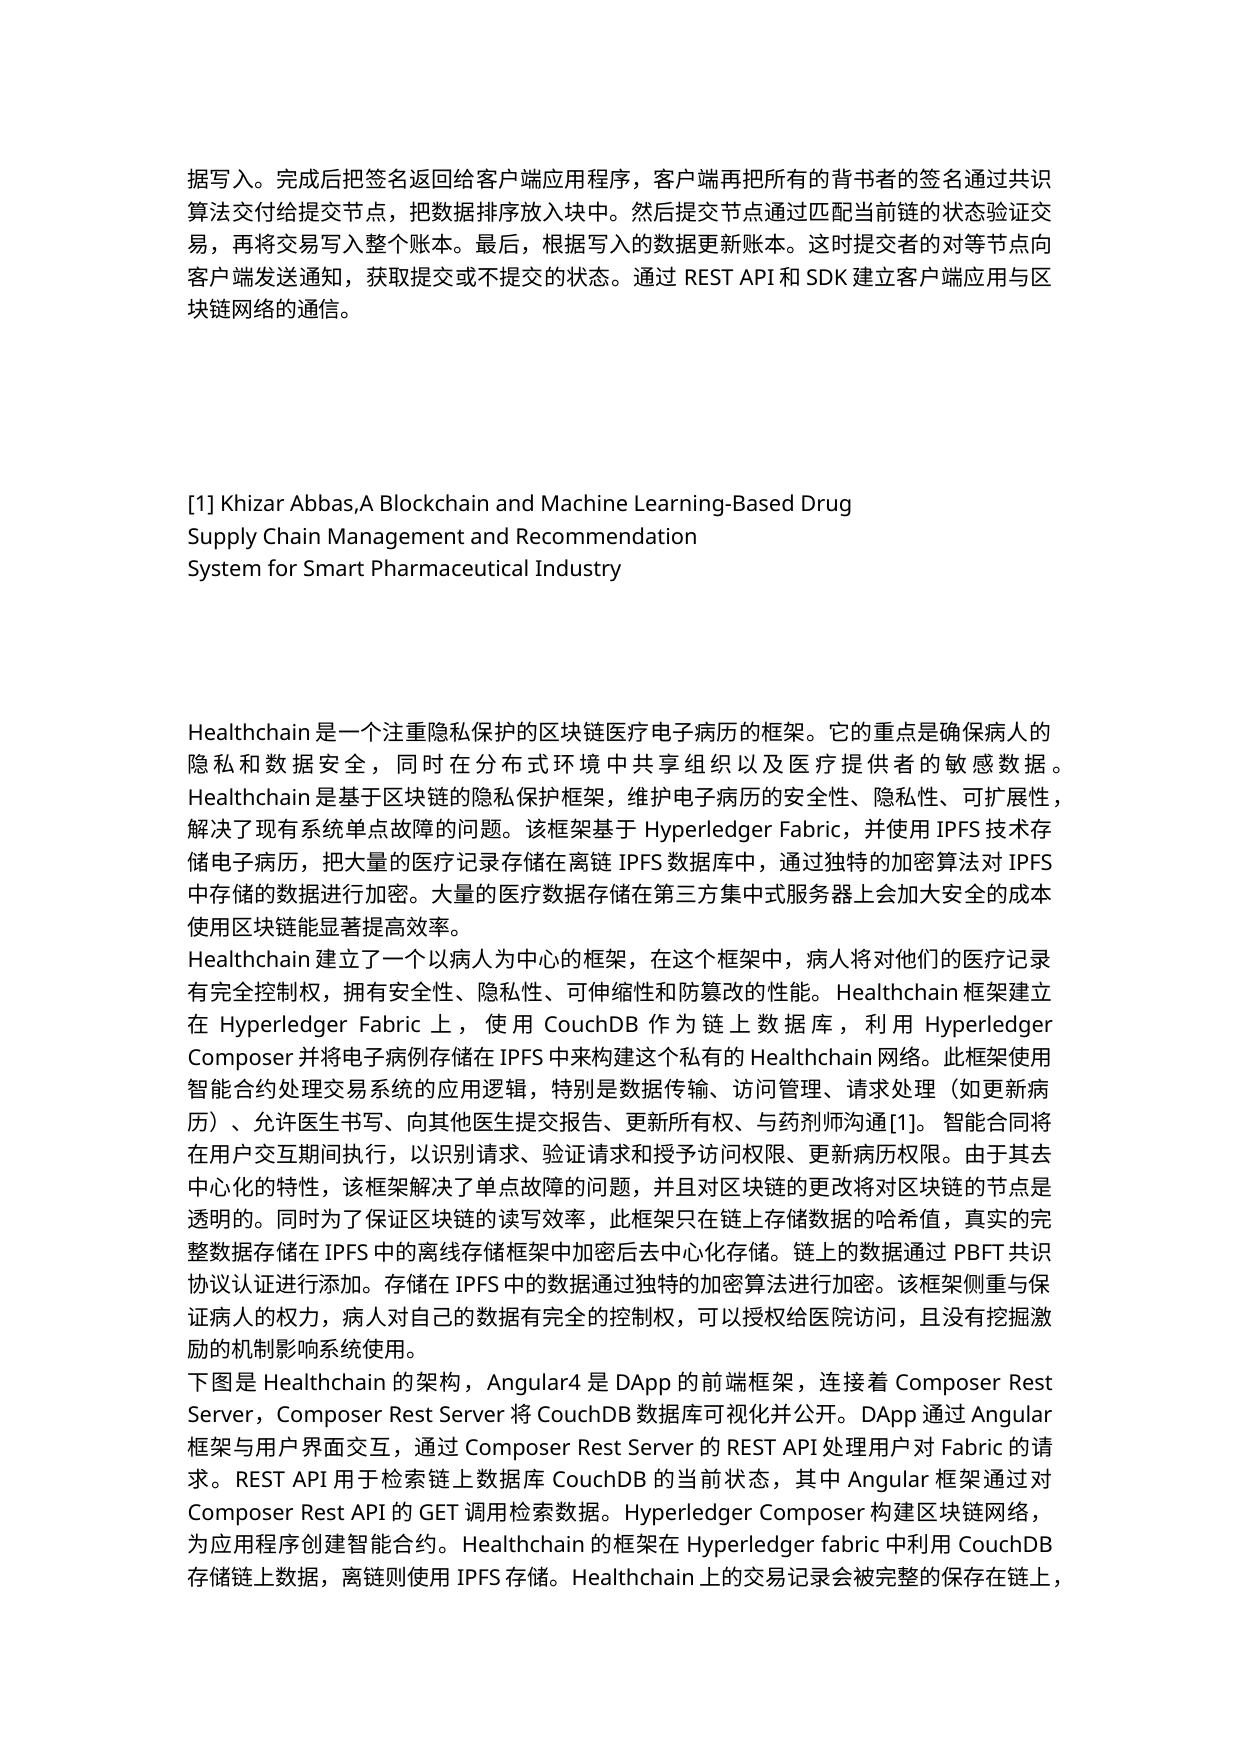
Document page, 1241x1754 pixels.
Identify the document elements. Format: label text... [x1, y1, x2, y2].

text Healthchain是一个注重隐私保护的区块链医疗电子病历的框架。它的重点是确保病人的隐私和数据安全，同时在分布式环境中共享组织以及医疗提供者的敏感数据。Healthchain是基于区块链的隐私保护框架，维护电子病历的安全性、隐私性、可扩展性，解决了现有系统单点故障的问题。该框架基于Hyperledger Fabric，并使用IPFS技术存储电子病历，把大量的医疗记录存储在离链IPFS数据库中，通过独特的加密算法对IPFS中存储的数据进行加密。大量的医疗数据存储在第三方集中式服务器上会加大安全的成本，使用区块链能显著提高效率。 [187, 714, 1053, 942]
text Healthchain建立了一个以病人为中心的框架，在这个框架中，病人将对他们的医疗记录有完全控制权，拥有安全性、隐私性、可伸缩性和防篡改的性能。Healthchain框架建立在Hyperledger Fabric上，使用CouchDB作为链上数据库，利用Hyperledger Composer并将电子病例存储在IPFS中来构建这个私有的Healthchain网络。此框架使用智能合约处理交易系统的应用逻辑，特别是数据传输、访问管理、请求处理（如更新病历）、允许医生书写、向其他医生提交报告、更新所有权、与药剂师沟通[1]。 智能合同将在用户交互期间执行，以识别请求、验证请求和授予访问权限、更新病历权限。由于其去中心化的特性，该框架解决了单点故障的问题，并且对区块链的更改将对区块链的节点是透明的。同时为了保证区块链的读写效率，此框架只在链上存储数据的哈希值，真实的完整数据存储在IPFS中的离线存储框架中加密后去中心化存储。链上的数据通过PBFT共识协议认证进行添加。存储在IPFS中的数据通过独特的加密算法进行加密。该框架侧重与保证病人的权力，病人对自己的数据有完全的控制权，可以授权给医院访问，且没有挖掘激励的机制影响系统使用。 [187, 942, 1053, 1364]
text Supply Chain Management and Recommendation [187, 519, 1053, 552]
text [1] Khizar Abbas,A Blockchain and Machine Learning-Based Drug [187, 487, 1053, 519]
text System for Smart Pharmaceutical Industry [187, 552, 1053, 584]
